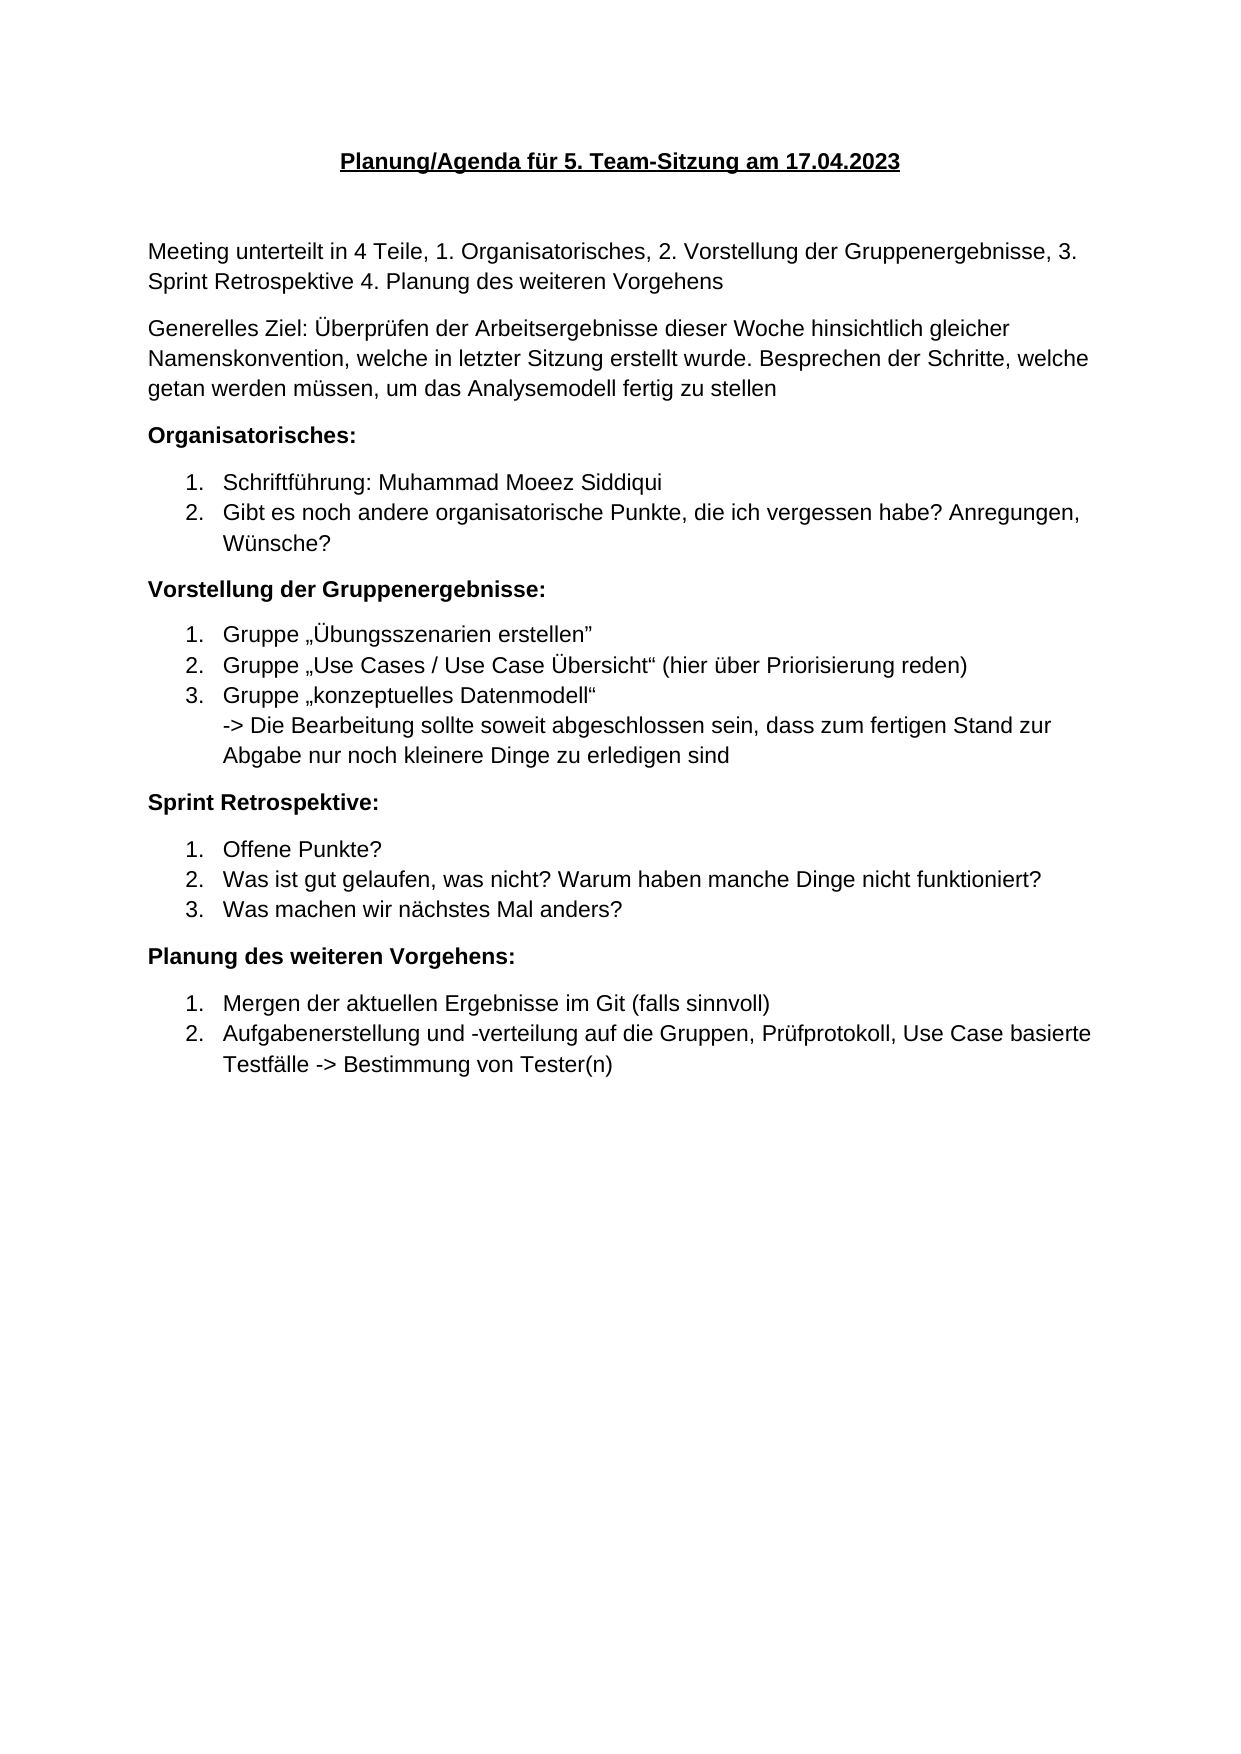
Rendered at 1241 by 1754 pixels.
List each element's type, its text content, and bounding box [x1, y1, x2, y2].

list Mergen der aktuellen Ergebnisse im Git (falls sinnvoll) [185, 990, 1093, 1017]
list Gruppe „konzeptuelles Datenmodell“ [185, 682, 1093, 708]
list Schriftführung: Muhammad Moeez Siddiqui [185, 469, 1093, 495]
list Offene Punkte? [185, 836, 1093, 862]
list Gruppe „Übungsszenarien erstellen” [185, 621, 1093, 648]
text Vorstellung der Gruppenergebnisse: [148, 576, 1093, 603]
list Was machen wir nächstes Mal anders? [185, 896, 1093, 923]
text Sprint Retrospektive: [148, 789, 1093, 816]
list Aufgabenerstellung und -verteilung auf die Gruppen, Prüfprotokoll, Use Case basierte Testfälle -> Bestimmung von Tester(n) [185, 1020, 1093, 1077]
text Meeting unterteilt in 4 Teile, 1. Organisatorisches, 2. Vorstellung der Gruppenergebnisse, 3. Sprint Retrospektive 4. Planung des weiteren Vorgehens [148, 238, 1093, 294]
list Was ist gut gelaufen, was nicht? Warum haben manche Dinge nicht funktioniert? [185, 866, 1093, 893]
text Organisatorisches: [148, 422, 1093, 448]
list Gruppe „Use Cases / Use Case Übersicht“ (hier über Priorisierung reden) [185, 652, 1093, 678]
text Planung des weiteren Vorgehens: [148, 943, 1093, 970]
list -> Die Bearbeitung sollte soweit abgeschlossen sein, dass zum fertigen Stand zur Abgabe nur noch kleinere Dinge zu erledigen sind [223, 712, 1093, 769]
list Gibt es noch andere organisatorische Punkte, die ich vergessen habe? Anregungen, Wünsche? [185, 499, 1093, 556]
text Generelles Ziel: Überprüfen der Arbeitsergebnisse dieser Woche hinsichtlich gleicher Namenskonvention, welche in letzter Sitzung erstellt wurde. Besprechen der Schritte, welche getan werden müssen, um das Analysemodell fertig zu stellen [148, 315, 1093, 402]
text Planung/Agenda für 5. Team-Sitzung am 17.04.2023 [148, 148, 1093, 174]
